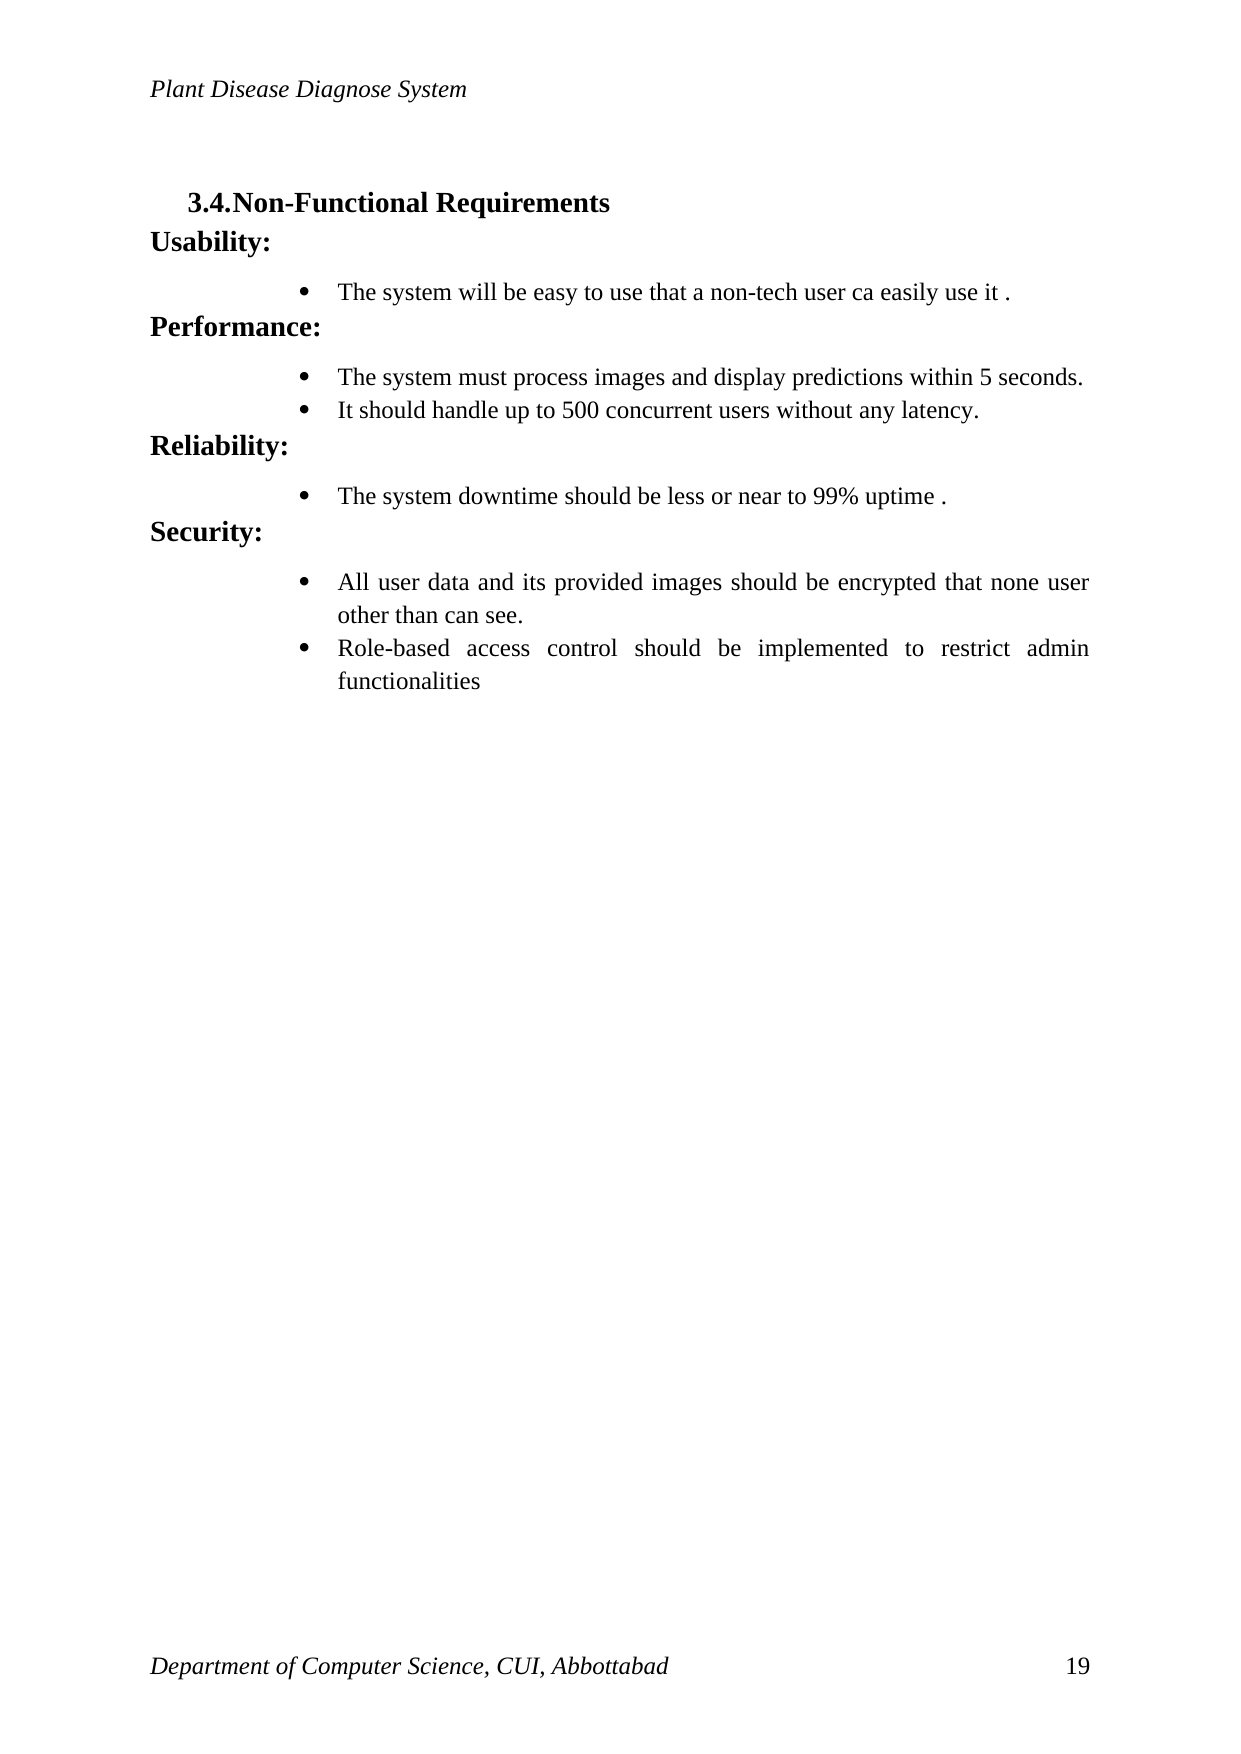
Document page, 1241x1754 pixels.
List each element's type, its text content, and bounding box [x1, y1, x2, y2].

list Non-Functional Requirements [187, 185, 1090, 219]
list The system will be easy to use that a non-tech user ca easily use it . [300, 277, 1090, 305]
text Security: [150, 514, 1090, 548]
list All user data and its provided images should be encrypted that none user other than can see. [300, 567, 1090, 629]
text Usability: [150, 224, 1090, 257]
text Performance: [150, 309, 1090, 343]
text Reliability: [150, 428, 1090, 462]
list The system downtime should be less or near to 99% uptime . [300, 481, 1090, 510]
list The system must process images and display predictions within 5 seconds. [300, 362, 1090, 391]
list Role-based access control should be implemented to restrict admin functionalities [300, 633, 1090, 695]
list It should handle up to 500 concurrent users without any latency. [300, 395, 1090, 424]
